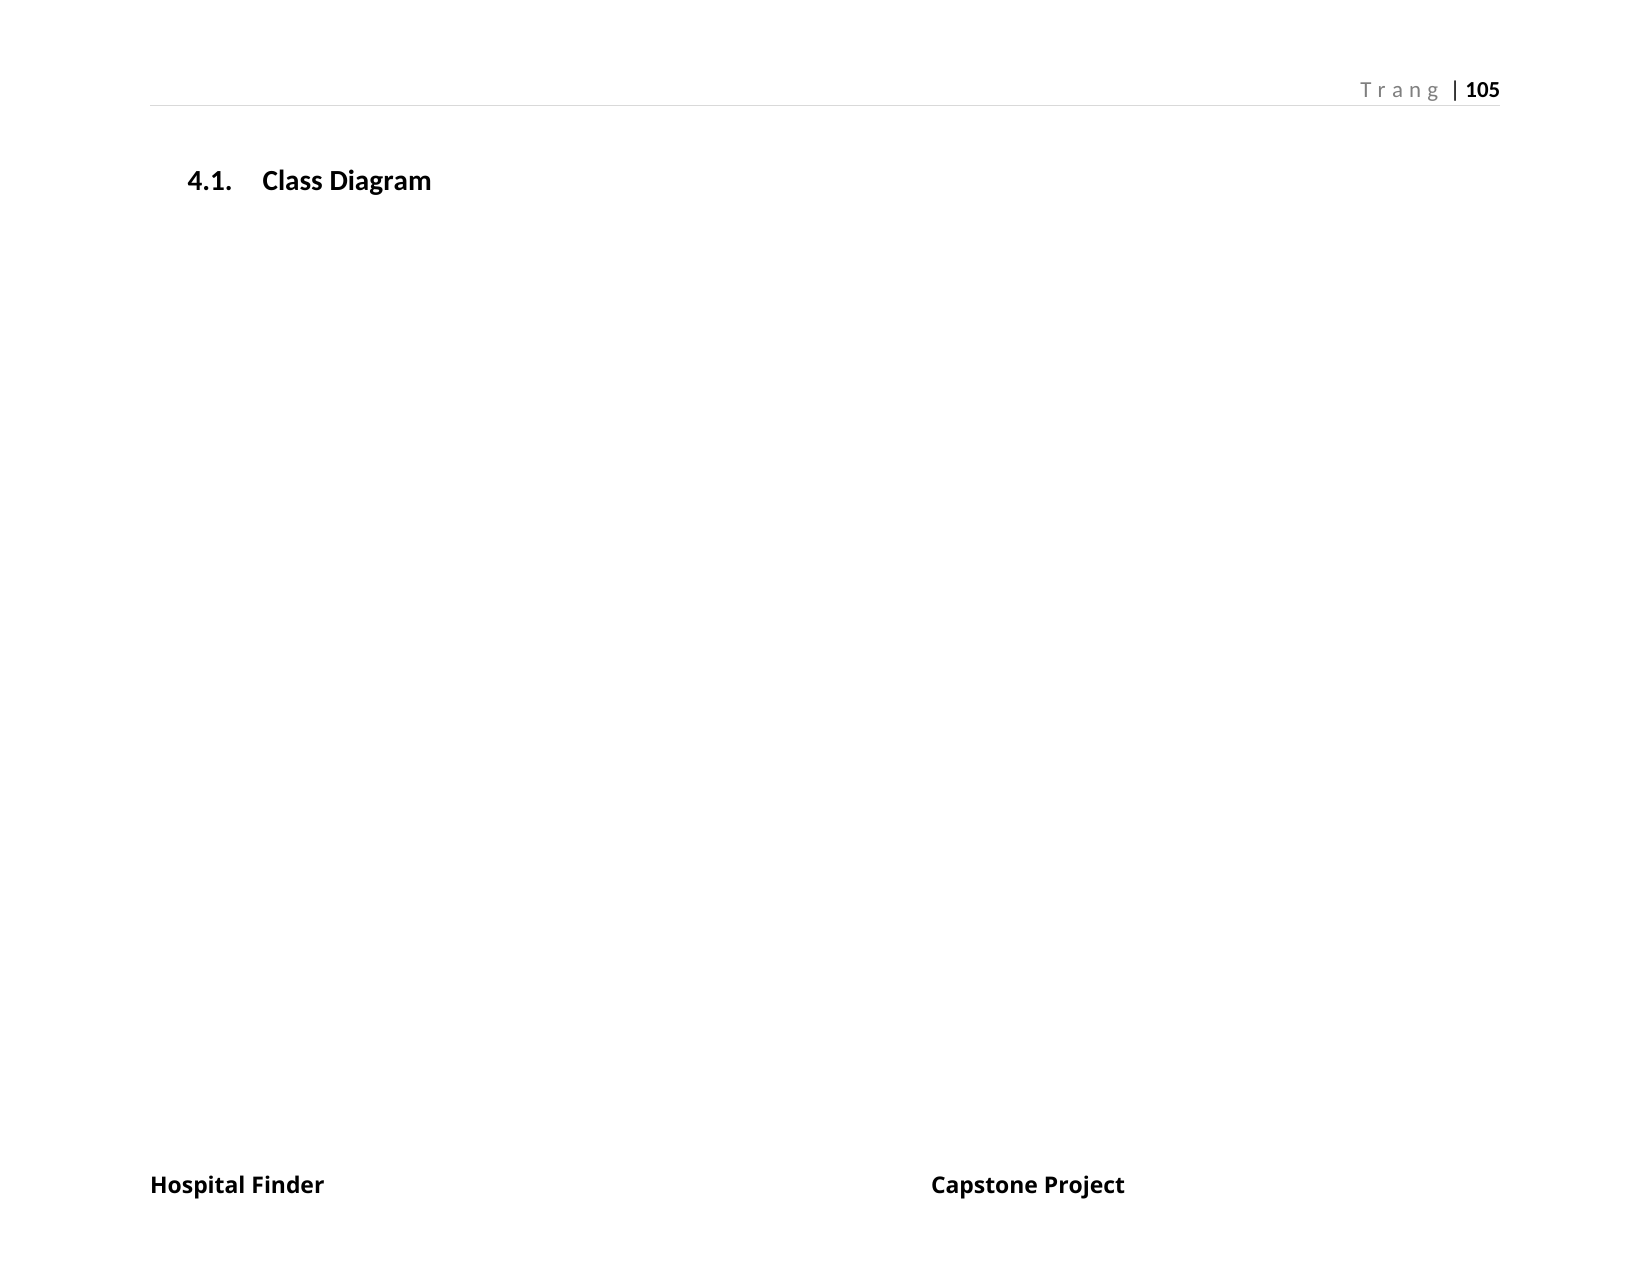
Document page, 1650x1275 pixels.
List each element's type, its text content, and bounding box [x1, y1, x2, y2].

list Class Diagram [187, 162, 1500, 198]
